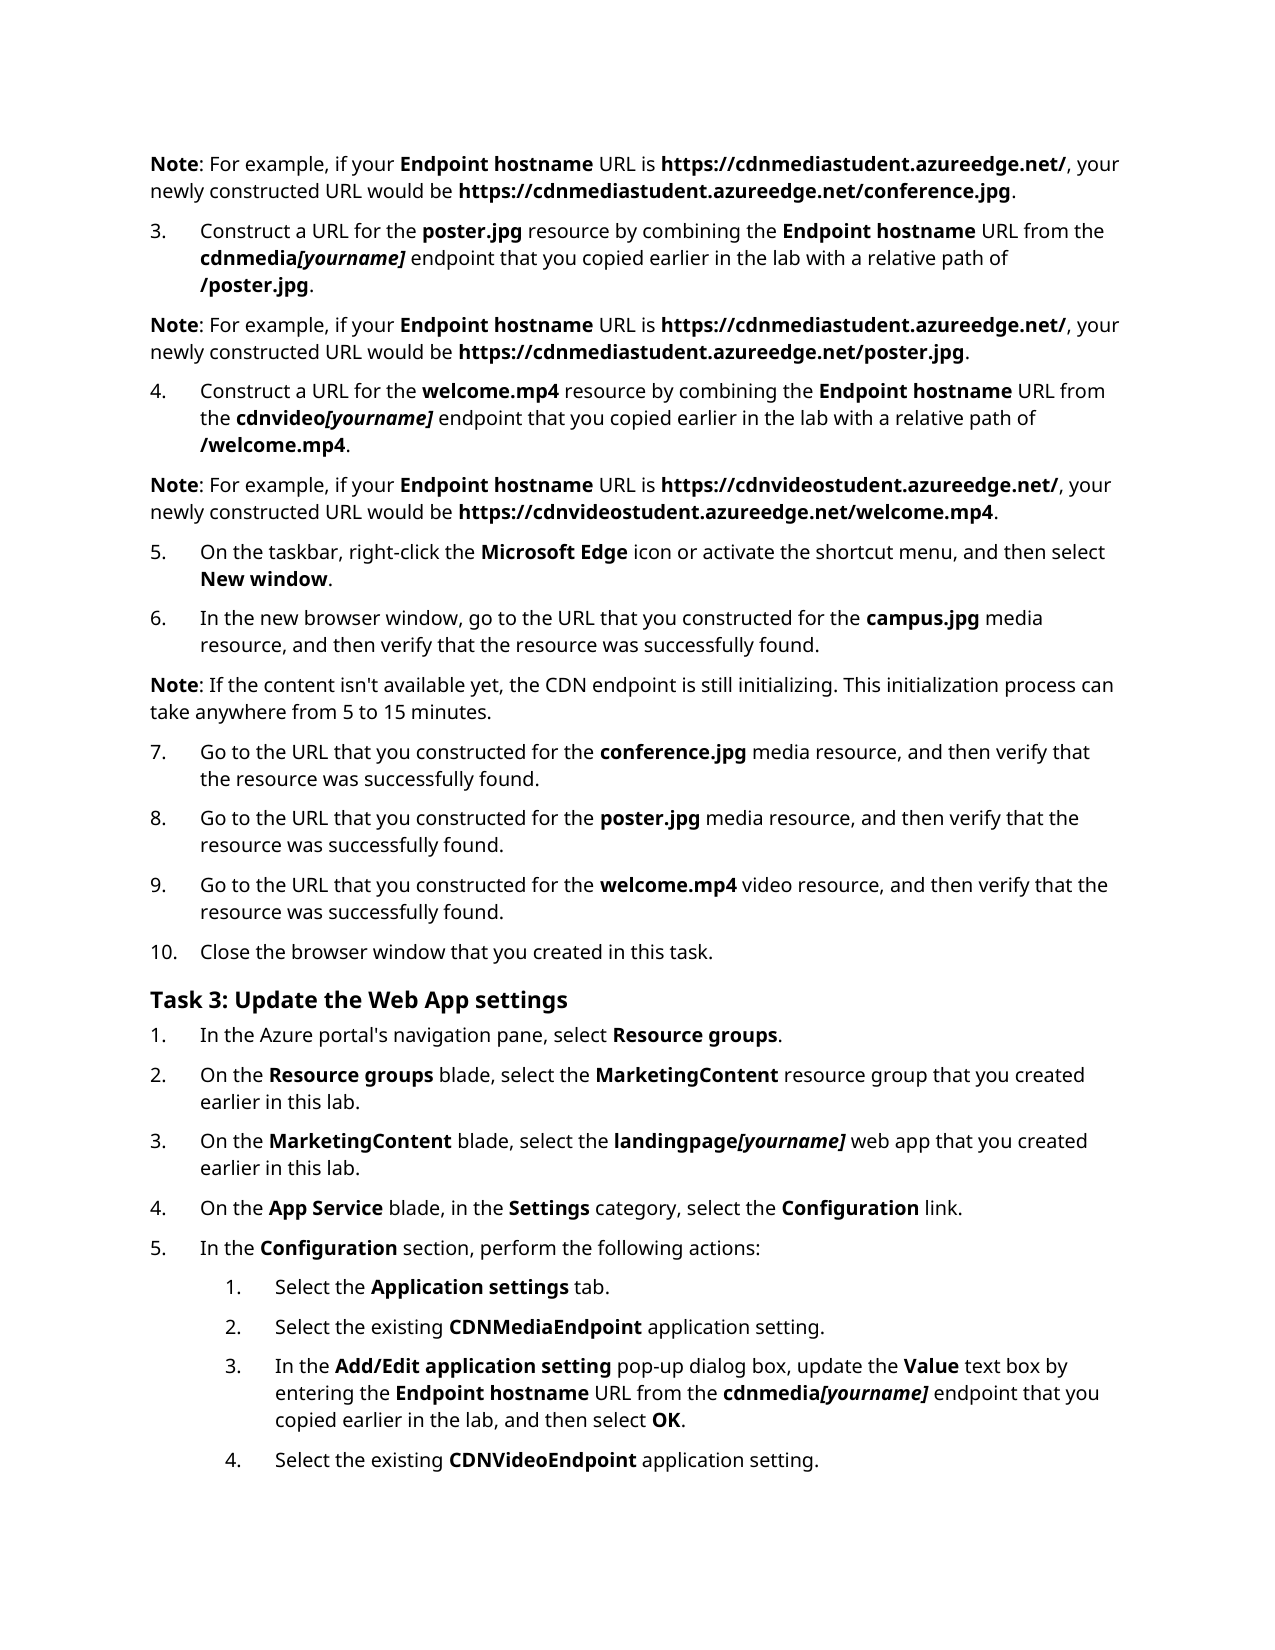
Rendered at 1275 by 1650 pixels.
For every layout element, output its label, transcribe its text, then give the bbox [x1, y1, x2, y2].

list On the taskbar, right-click the Microsoft Edge icon or activate the shortcut menu, and then select New window. [150, 537, 1125, 592]
list Select the Application settings tab. [225, 1273, 1125, 1300]
list Go to the URL that you constructed for the welcome.mp4 video resource, and then verify that the resource was successfully found. [150, 871, 1125, 925]
list Close the browser window that you created in this task. [150, 937, 1125, 964]
list Go to the URL that you constructed for the poster.jpg media resource, and then verify that the resource was successfully found. [150, 804, 1125, 858]
list Construct a URL for the poster.jpg resource by combining the Endpoint hostname URL from the cdnmedia[yourname] endpoint that you copied earlier in the lab with a relative path of /poster.jpg. [150, 217, 1125, 298]
list On the Resource groups blade, select the MarketingContent resource group that you created earlier in this lab. [150, 1060, 1125, 1114]
list Select the existing CDNMediaEndpoint application setting. [225, 1312, 1125, 1339]
list Construct a URL for the welcome.mp4 resource by combining the Endpoint hostname URL from the cdnvideo[yourname] endpoint that you copied earlier in the lab with a relative path of /welcome.mp4. [150, 377, 1125, 458]
list In the Azure portal's navigation pane, select Resource groups. [150, 1021, 1125, 1048]
list On the App Service blade, in the Settings category, select the Configuration link. [150, 1194, 1125, 1221]
list On the MarketingContent blade, select the landingpage[yourname] web app that you created earlier in this lab. [150, 1127, 1125, 1181]
list In the new browser window, go to the URL that you constructed for the campus.jpg media resource, and then verify that the resource was successfully found. [150, 604, 1125, 658]
list In the Configuration section, perform the following actions: [150, 1233, 1125, 1260]
list Select the existing CDNVideoEndpoint application setting. [225, 1446, 1125, 1473]
list In the Add/Edit application setting pop-up dialog box, update the Value text box by entering the Endpoint hostname URL from the cdnmedia[yourname] endpoint that you copied earlier in the lab, and then select OK. [225, 1352, 1125, 1433]
list Go to the URL that you constructed for the conference.jpg media resource, and then verify that the resource was successfully found. [150, 737, 1125, 792]
subtitle Task 3: Update the Web App settings [150, 983, 1125, 1014]
